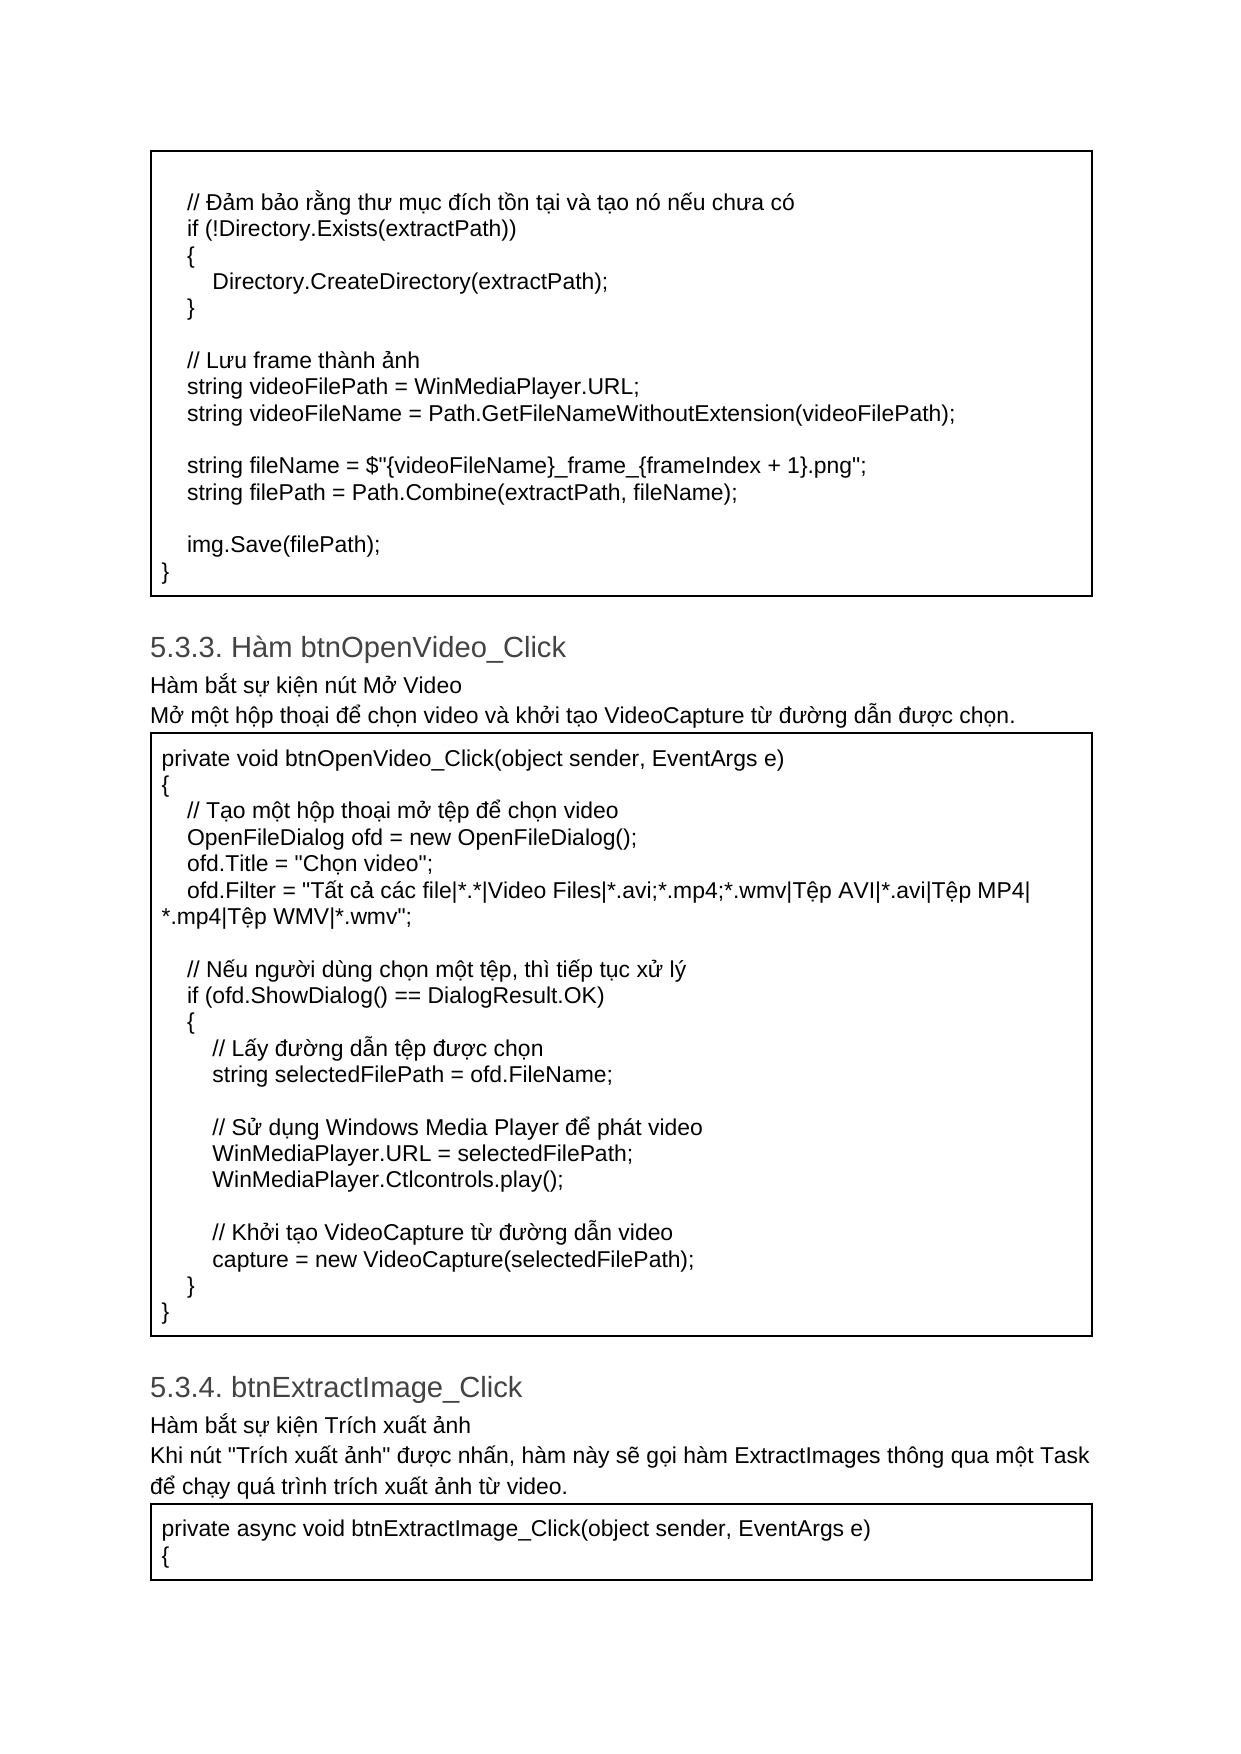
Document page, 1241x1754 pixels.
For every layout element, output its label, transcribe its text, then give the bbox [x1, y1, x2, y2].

subtitle 5.3.3. Hàm btnOpenVideo_Click [150, 630, 1090, 663]
table_header private void btnOpenVideo_Click(object sender, EventArgs e) { // Tạo một hộp thoại mở tệp để chọn video OpenFileDialog ofd = new OpenFileDialog(); ofd.Title = "Chọn video"; ofd.Filter = "Tất cả các file|*.*|Video Files|*.avi;*.mp4;*.wmv|Tệp AVI|*.avi|Tệp MP4|*.mp4|Tệp WMV|*.wmv"; // Nếu người dùng chọn một tệp, thì tiếp tục xử lý if (ofd.ShowDialog() == DialogResult.OK) { // Lấy đường dẫn tệp được chọn string selectedFilePath = ofd.FileName; // Sử dụng Windows Media Player để phát video WinMediaPlayer.URL = selectedFilePath; WinMediaPlayer.Ctlcontrols.play(); // Khởi tạo VideoCapture từ đường dẫn video capture = new VideoCapture(selectedFilePath); } } [152, 734, 1091, 1335]
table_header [152, 1505, 1091, 1578]
text Hàm bắt sự kiện nút Mở Video [150, 672, 1090, 698]
text Khi nút "Trích xuất ảnh" được nhấn, hàm này sẽ gọi hàm ExtractImages thông qua một Task để chạy quá trình trích xuất ảnh từ video. [150, 1442, 1090, 1499]
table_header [152, 152, 1091, 594]
subtitle 5.3.4. btnExtractImage_Click [150, 1370, 1090, 1404]
text Mở một hộp thoại để chọn video và khởi tạo VideoCapture từ đường dẫn được chọn. [150, 702, 1090, 728]
text Hàm bắt sự kiện Trích xuất ảnh [150, 1412, 1090, 1439]
